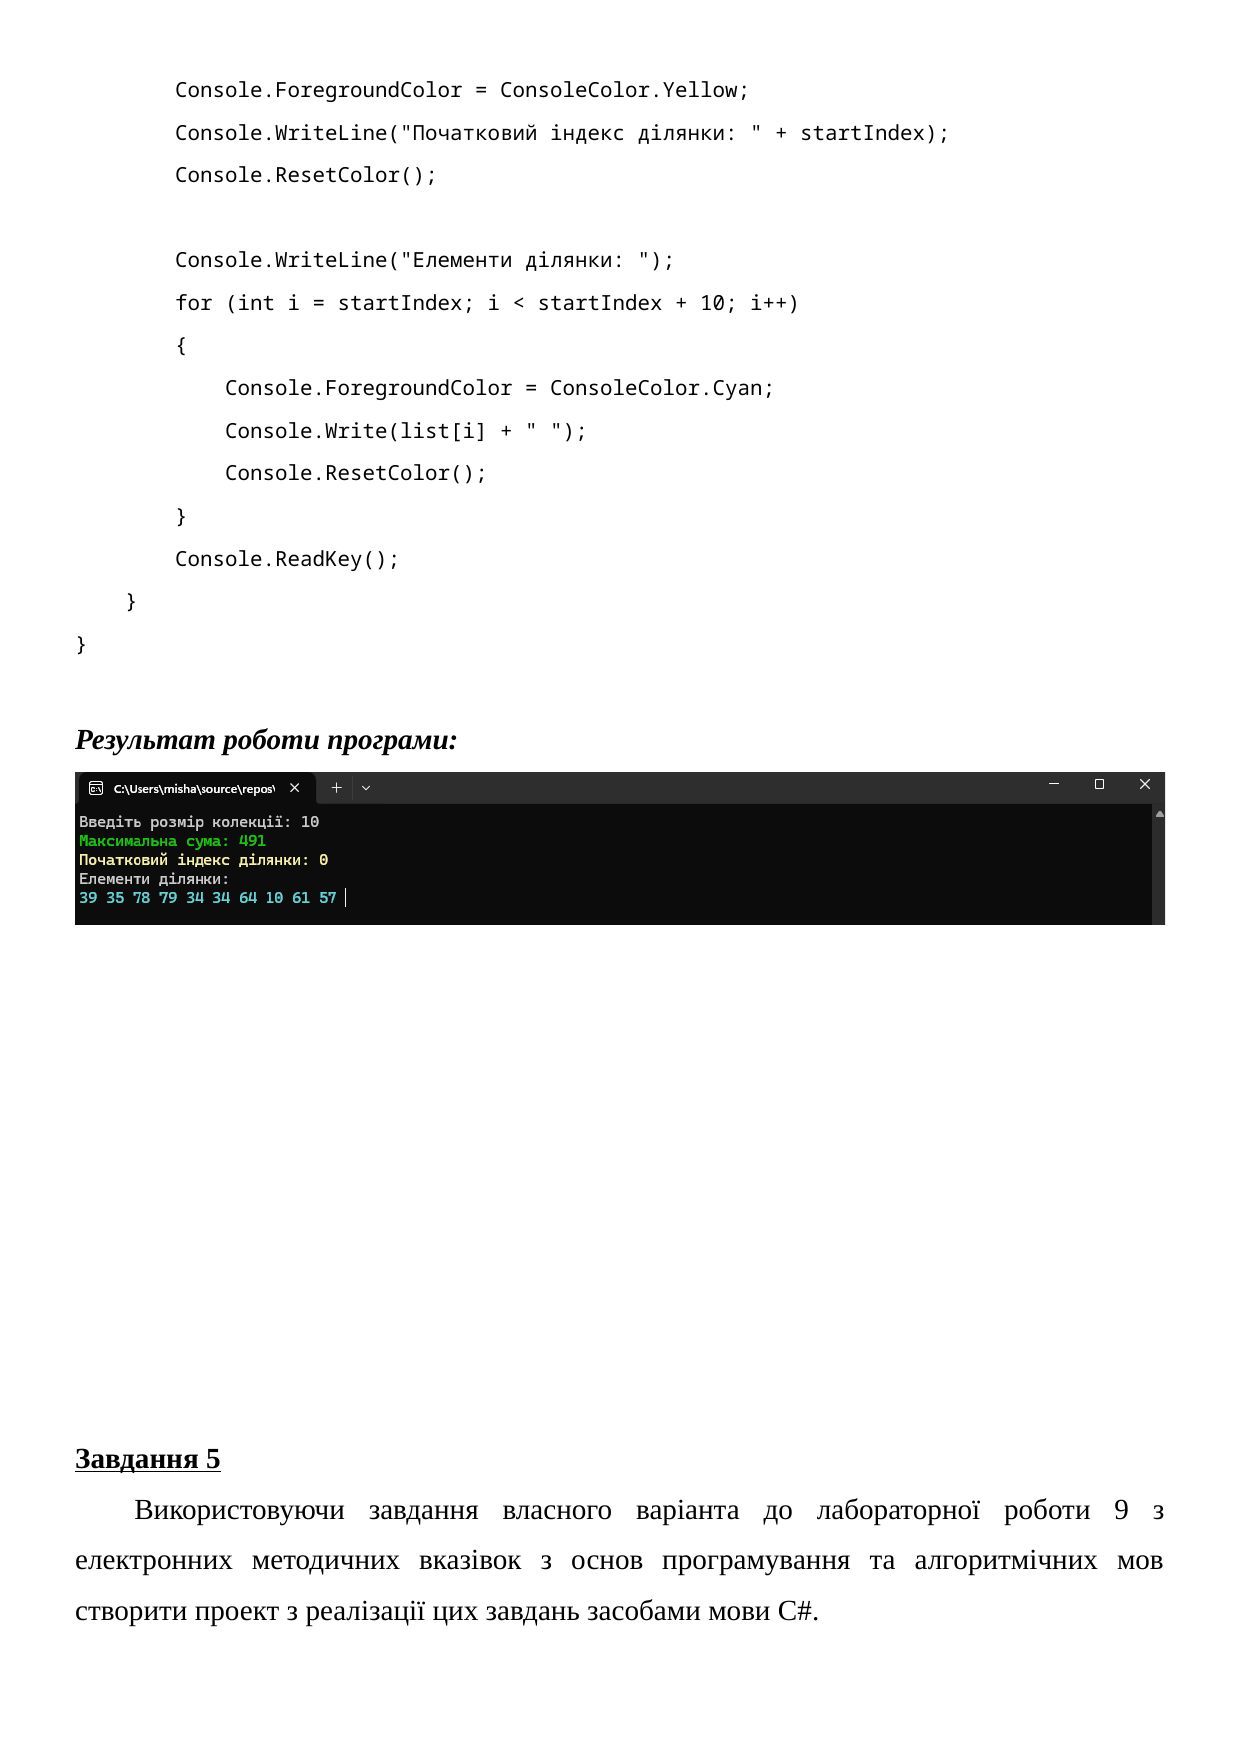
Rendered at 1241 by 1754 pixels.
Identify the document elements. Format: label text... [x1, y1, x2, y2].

text Console.ReadKey(); [75, 544, 1165, 572]
text } [75, 586, 1165, 615]
text { [75, 331, 1165, 359]
text } [75, 629, 1165, 657]
text Console.ResetColor(); [75, 458, 1165, 487]
text Console.ResetColor(); [75, 160, 1165, 189]
picture [75, 772, 1166, 925]
text } [75, 501, 1165, 529]
text Console.ForegroundColor = ConsoleColor.Cyan; [75, 373, 1165, 402]
text Завдання 5 [75, 1442, 1165, 1475]
text Console.ForegroundColor = ConsoleColor.Yellow; [75, 75, 1165, 103]
text Console.Write(list[i] + " "); [75, 416, 1165, 444]
text Console.WriteLine("Елементи ділянки: "); [75, 245, 1165, 274]
text for (int i = startIndex; i < startIndex + 10; i++) [75, 288, 1165, 316]
text Використовуючи завдання власного варіанта до лабораторної роботи 9 з електронних методичних вказівок з основ програмування та алгоритмічних мов створити проект з реалізації цих завдань засобами мови C#. [75, 1492, 1165, 1626]
text Результат роботи програми: [75, 722, 1165, 755]
text Console.WriteLine("Початковий індекс ділянки: " + startIndex); [75, 118, 1165, 146]
